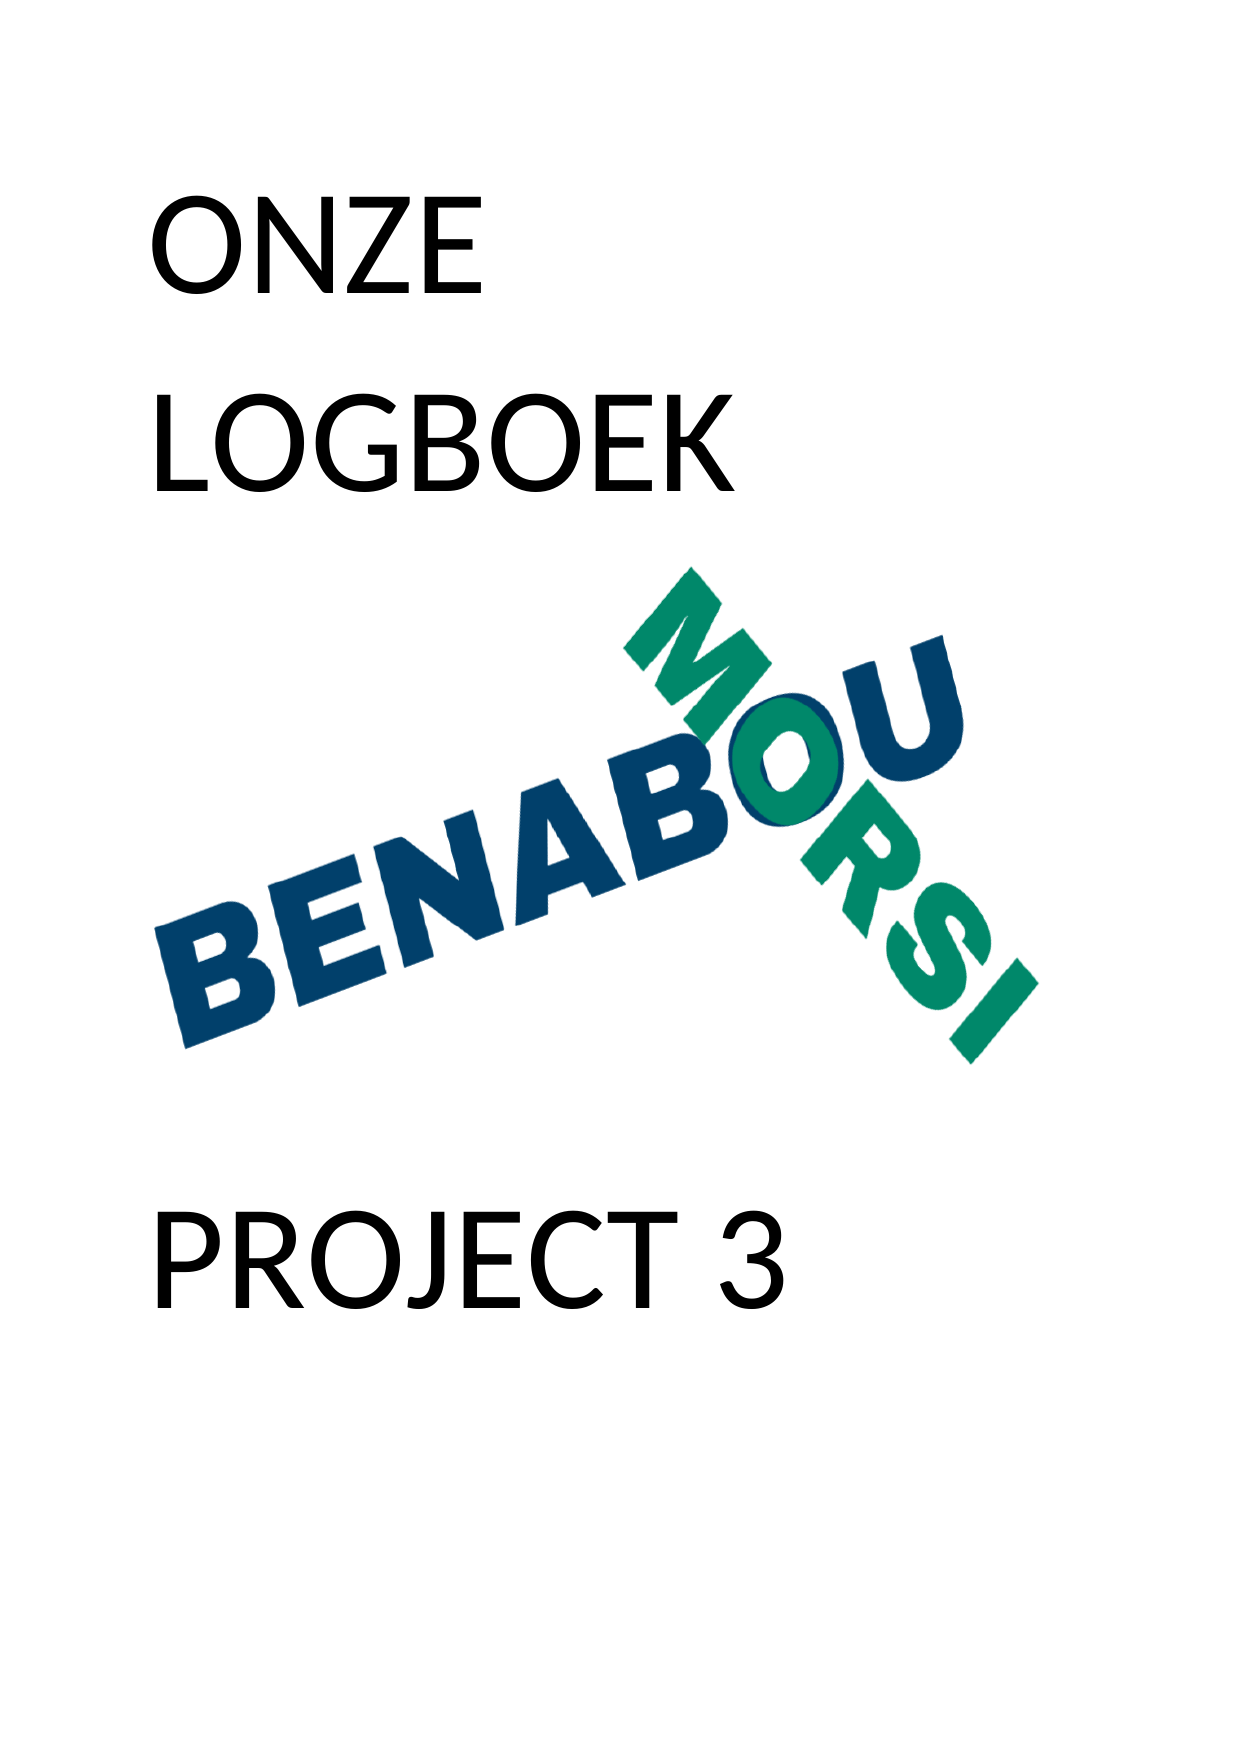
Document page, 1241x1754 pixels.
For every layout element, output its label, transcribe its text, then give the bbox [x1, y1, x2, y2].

text PROJECT 3 [148, 1163, 1093, 1376]
text ONZE LOGBOEK [148, 148, 1093, 530]
picture [147, 530, 1124, 1145]
